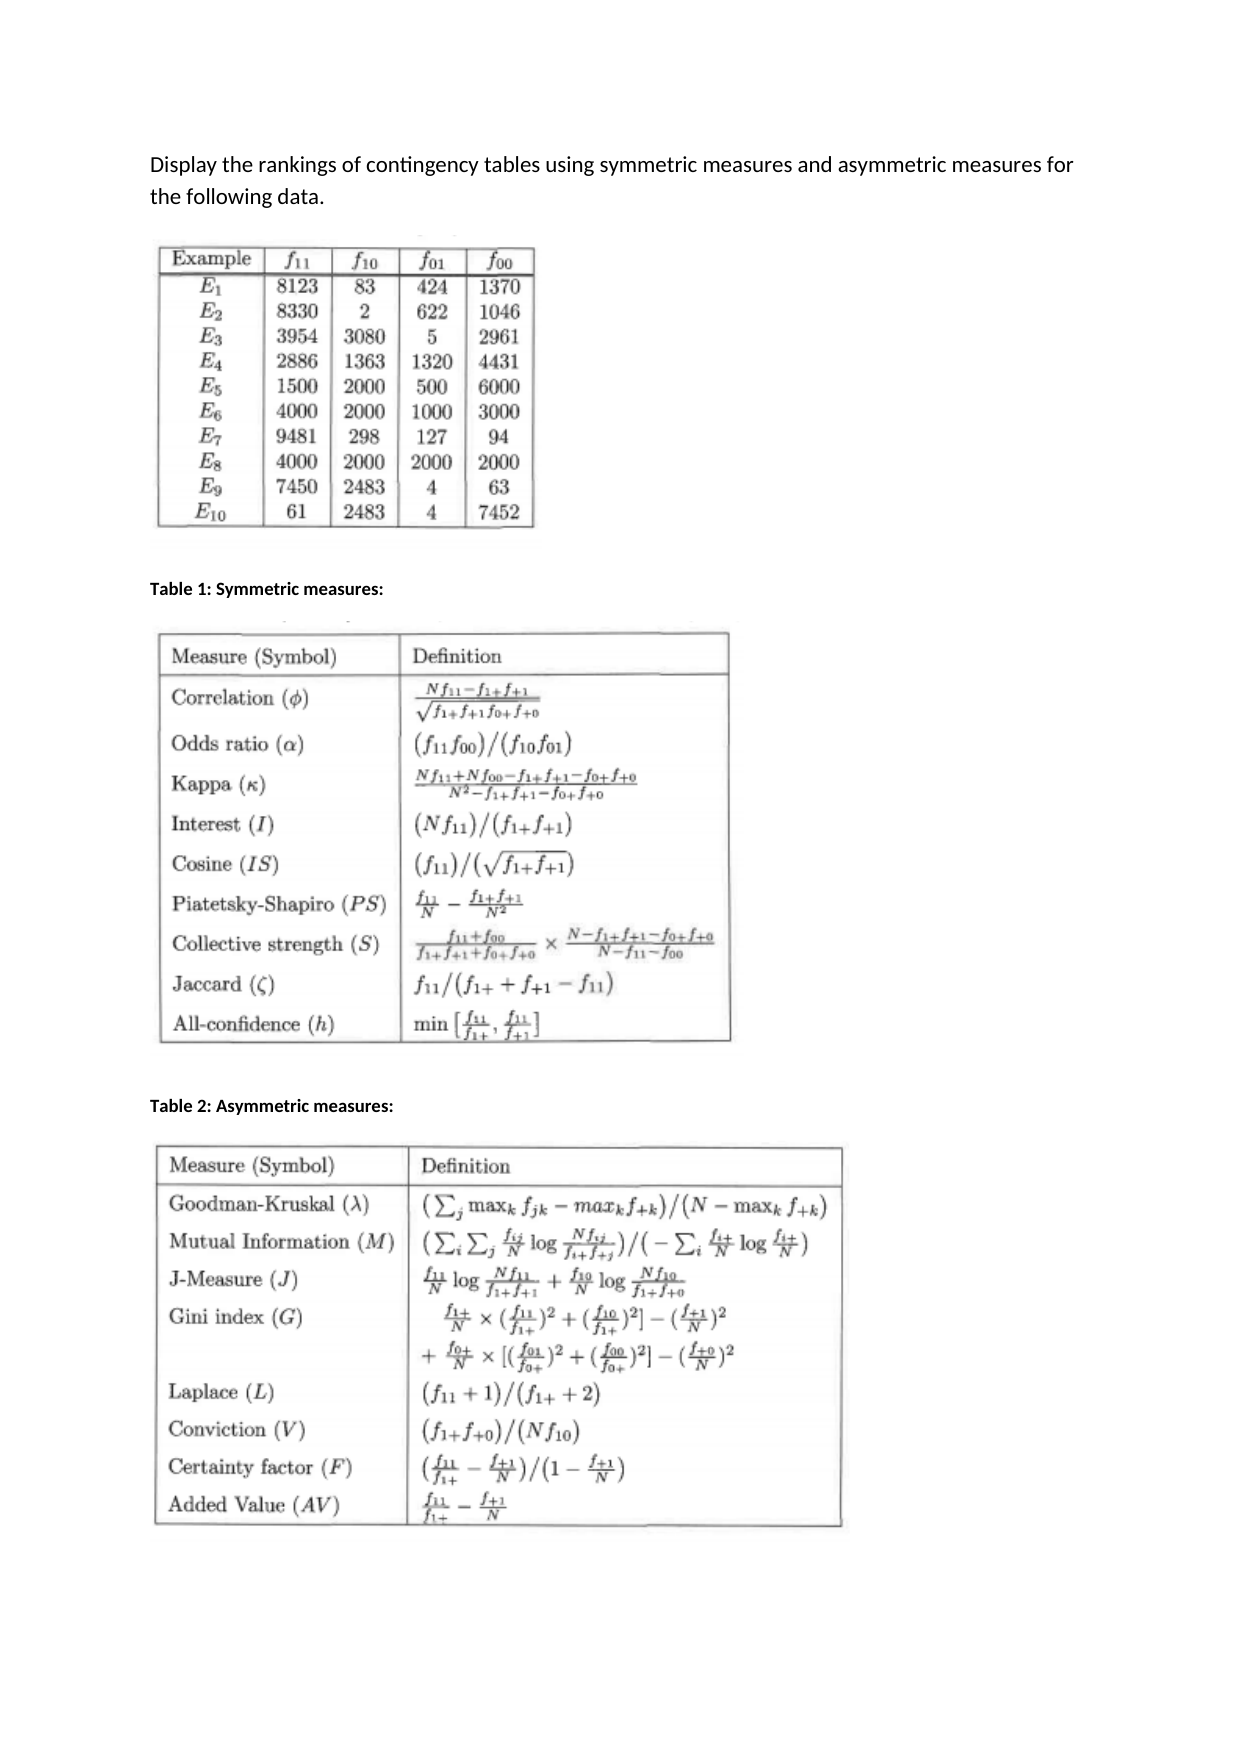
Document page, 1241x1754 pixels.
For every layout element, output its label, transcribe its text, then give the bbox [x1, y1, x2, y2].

picture [150, 1138, 851, 1543]
picture [150, 621, 744, 1070]
text Table 1: Symmetric measures: [150, 577, 1090, 600]
text Display the rankings of contingency tables using symmetric measures and asymmetric measures for the following data. [150, 150, 1090, 210]
picture [150, 235, 543, 553]
text Table 2: Asymmetric measures: [150, 1094, 1090, 1117]
